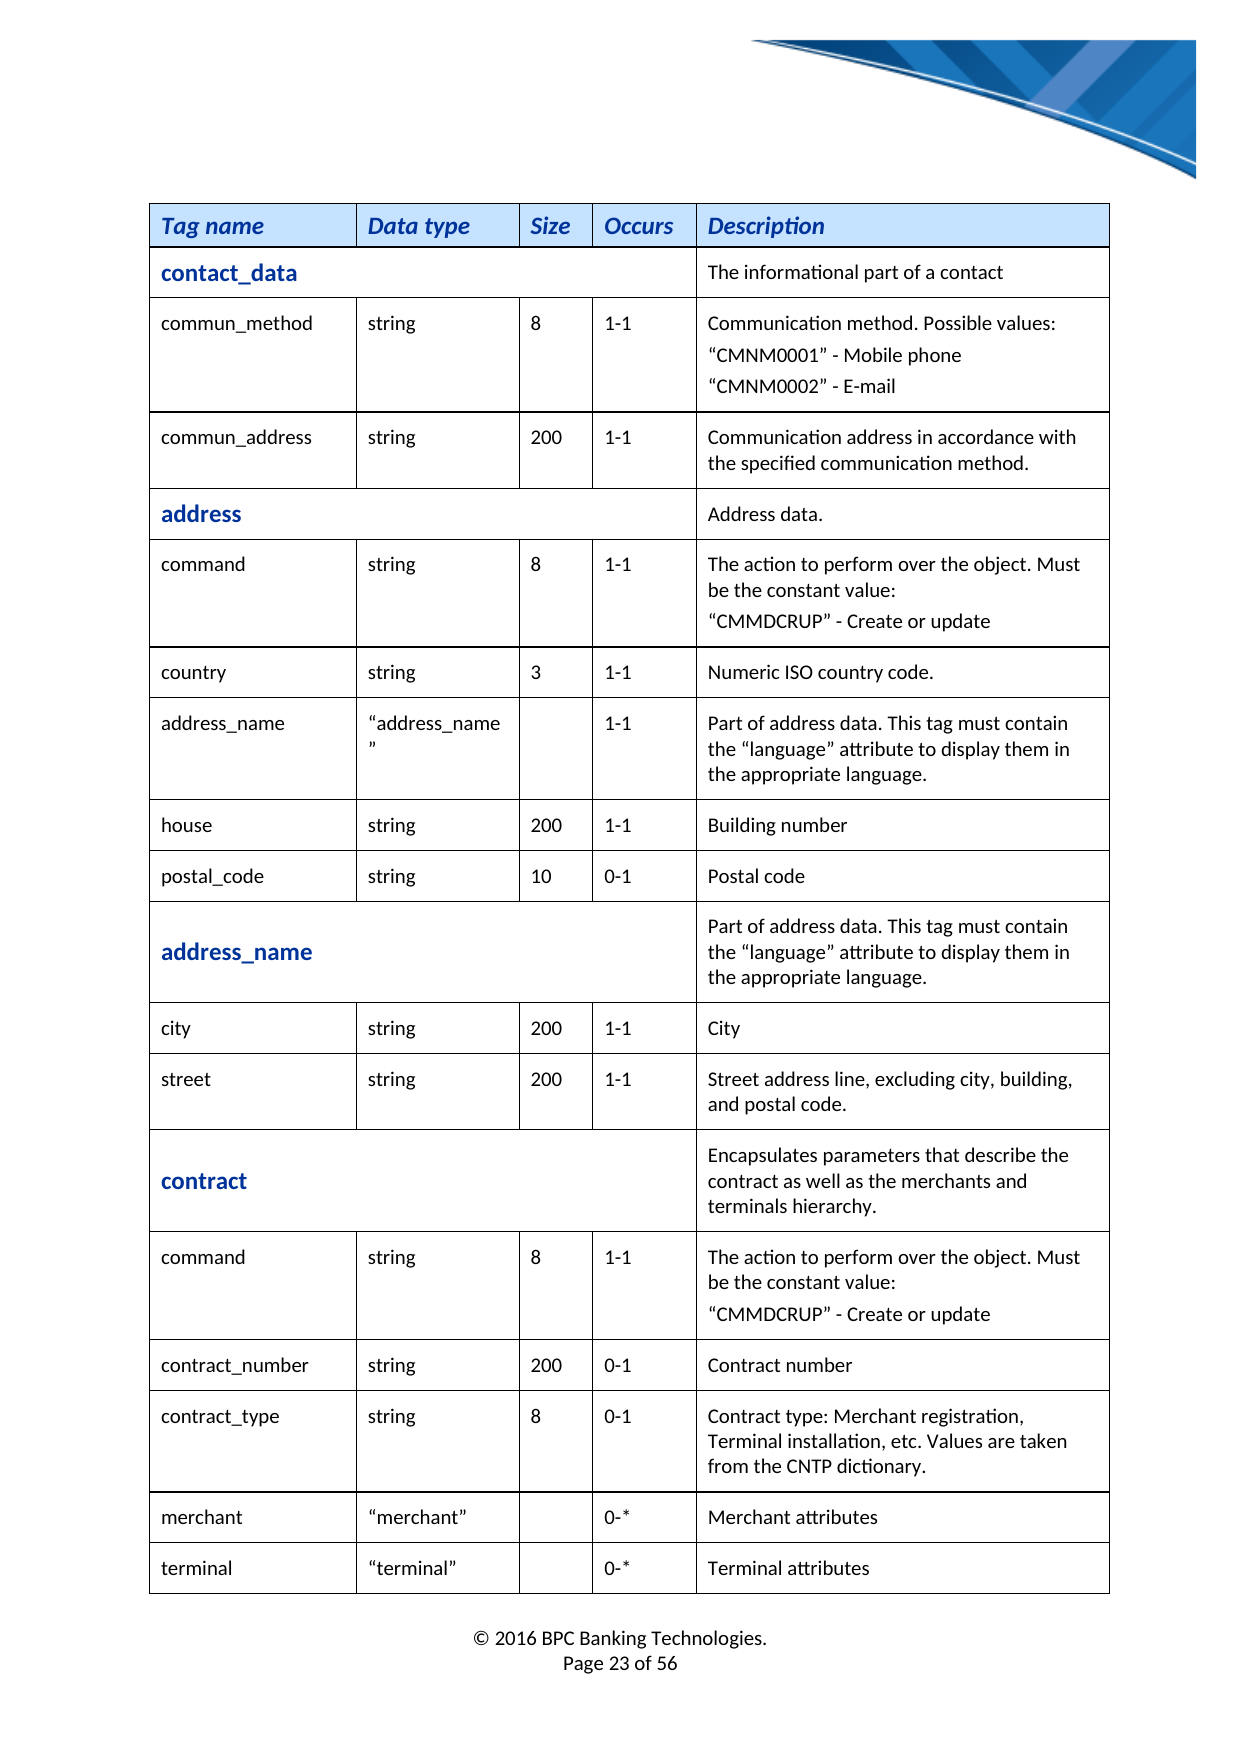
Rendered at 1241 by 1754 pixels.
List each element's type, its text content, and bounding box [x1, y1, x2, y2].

table_cell merchant [150, 1493, 356, 1542]
table_cell 0-* [593, 1543, 696, 1593]
table_header Description [697, 204, 1109, 246]
picture [745, 38, 1197, 185]
table_cell 8 [520, 1232, 592, 1339]
table_cell “address_name” [357, 698, 519, 799]
table_cell string [357, 1003, 519, 1053]
table_cell 200 [520, 413, 592, 488]
table_cell Terminal attributes [697, 1543, 1109, 1593]
table_cell “merchant” [357, 1493, 519, 1542]
table_cell contract_type [150, 1391, 356, 1491]
table_cell 1-1 [593, 800, 696, 850]
table_cell string [357, 1340, 519, 1390]
table_cell contract [150, 1130, 696, 1231]
table_cell 8 [520, 540, 592, 646]
table_cell string [357, 1232, 519, 1339]
table_cell [520, 1543, 592, 1593]
table_cell contact_data [150, 248, 696, 297]
table_cell address_name [150, 902, 696, 1002]
table_cell command [150, 1232, 356, 1339]
table_cell 1-1 [593, 298, 696, 411]
table_cell commun_method [150, 298, 356, 411]
table_cell The informational part of a contact [697, 248, 1109, 297]
table_cell Communication method. Possible values: “CMNM0001” - Mobile phone “CMNM0002” - E-mail [697, 298, 1109, 411]
table_cell Address data. [697, 489, 1109, 538]
table_cell string [357, 413, 519, 488]
table_cell 8 [520, 1391, 592, 1491]
table_cell Contract number [697, 1340, 1109, 1390]
table_cell string [357, 298, 519, 411]
table_cell 0-1 [593, 1340, 696, 1390]
table_cell 0-1 [593, 851, 696, 901]
table_cell 200 [520, 800, 592, 850]
table_header Data type [357, 204, 519, 246]
table_cell 1-1 [593, 1054, 696, 1129]
table_cell 200 [520, 1003, 592, 1053]
table_cell 1-1 [593, 1003, 696, 1053]
table_cell 10 [520, 851, 592, 901]
table_cell string [357, 540, 519, 646]
table_cell Street address line, excluding city, building, and postal code. [697, 1054, 1109, 1129]
table_cell The action to perform over the object. Must be the constant value: “CMMDCRUP” - Create or update [697, 540, 1109, 646]
table_cell string [357, 648, 519, 697]
table_cell 1-1 [593, 413, 696, 488]
table_cell Part of address data. This tag must contain the “language” attribute to display them in the appropriate language. [697, 902, 1109, 1002]
table_cell Part of address data. This tag must contain the “language” attribute to display them in the appropriate language. [697, 698, 1109, 799]
table_cell Merchant attributes [697, 1493, 1109, 1542]
table_cell address [150, 489, 696, 538]
table_cell string [357, 851, 519, 901]
table_cell The action to perform over the object. Must be the constant value: “CMMDCRUP” - Create or update [697, 1232, 1109, 1339]
table_cell 3 [520, 648, 592, 697]
table_cell 1-1 [593, 698, 696, 799]
table_header Size [520, 204, 592, 246]
table_cell 1-1 [593, 1232, 696, 1339]
table_cell Building number [697, 800, 1109, 850]
table_cell 200 [520, 1054, 592, 1129]
table_cell street [150, 1054, 356, 1129]
table_cell 0-* [593, 1493, 696, 1542]
table_cell [520, 1493, 592, 1542]
table_cell Encapsulates parameters that describe the contract as well as the merchants and terminals hierarchy. [697, 1130, 1109, 1231]
table_cell Contract type: Merchant registration, Terminal installation, etc. Values are taken from the CNTP dictionary. [697, 1391, 1109, 1491]
table_cell [520, 698, 592, 799]
table_cell house [150, 800, 356, 850]
table_cell address_name [150, 698, 356, 799]
table_header Occurs [593, 204, 696, 246]
table_cell string [357, 800, 519, 850]
table_header Tag name [150, 204, 356, 246]
table_cell country [150, 648, 356, 697]
table_cell command [150, 540, 356, 646]
table_cell “terminal” [357, 1543, 519, 1593]
table_cell 1-1 [593, 540, 696, 646]
table_cell terminal [150, 1543, 356, 1593]
table_cell string [357, 1054, 519, 1129]
table_cell Numeric ISO country code. [697, 648, 1109, 697]
table_cell 8 [520, 298, 592, 411]
table_cell commun_address [150, 413, 356, 488]
table_cell 200 [520, 1340, 592, 1390]
table_cell contract_number [150, 1340, 356, 1390]
table_cell Postal code [697, 851, 1109, 901]
table_cell 1-1 [593, 648, 696, 697]
table_cell Communication address in accordance with the specified communication method. [697, 413, 1109, 488]
table_cell string [357, 1391, 519, 1491]
table_cell 0-1 [593, 1391, 696, 1491]
table_cell City [697, 1003, 1109, 1053]
table_cell postal_code [150, 851, 356, 901]
table_cell city [150, 1003, 356, 1053]
